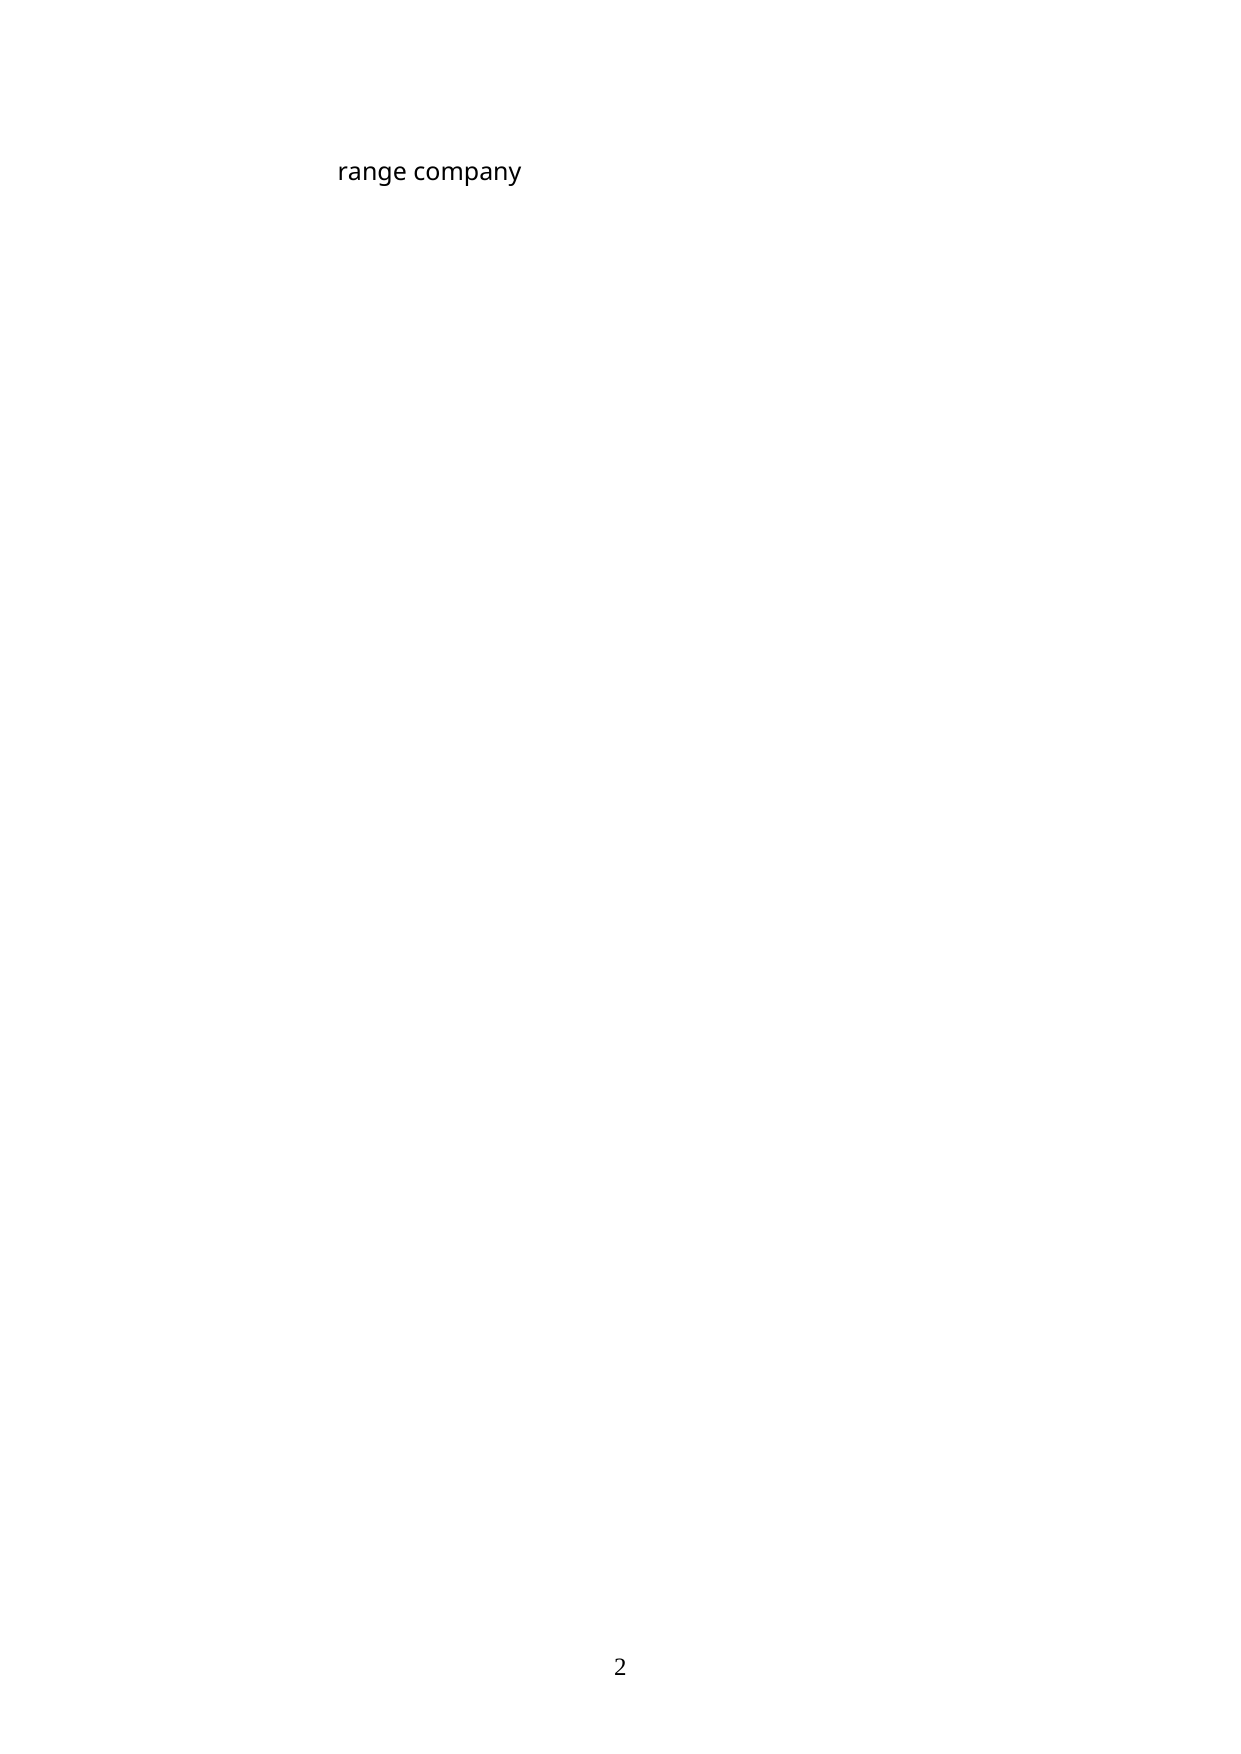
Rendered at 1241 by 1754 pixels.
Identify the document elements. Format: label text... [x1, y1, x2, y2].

text range company [262, 150, 1053, 187]
